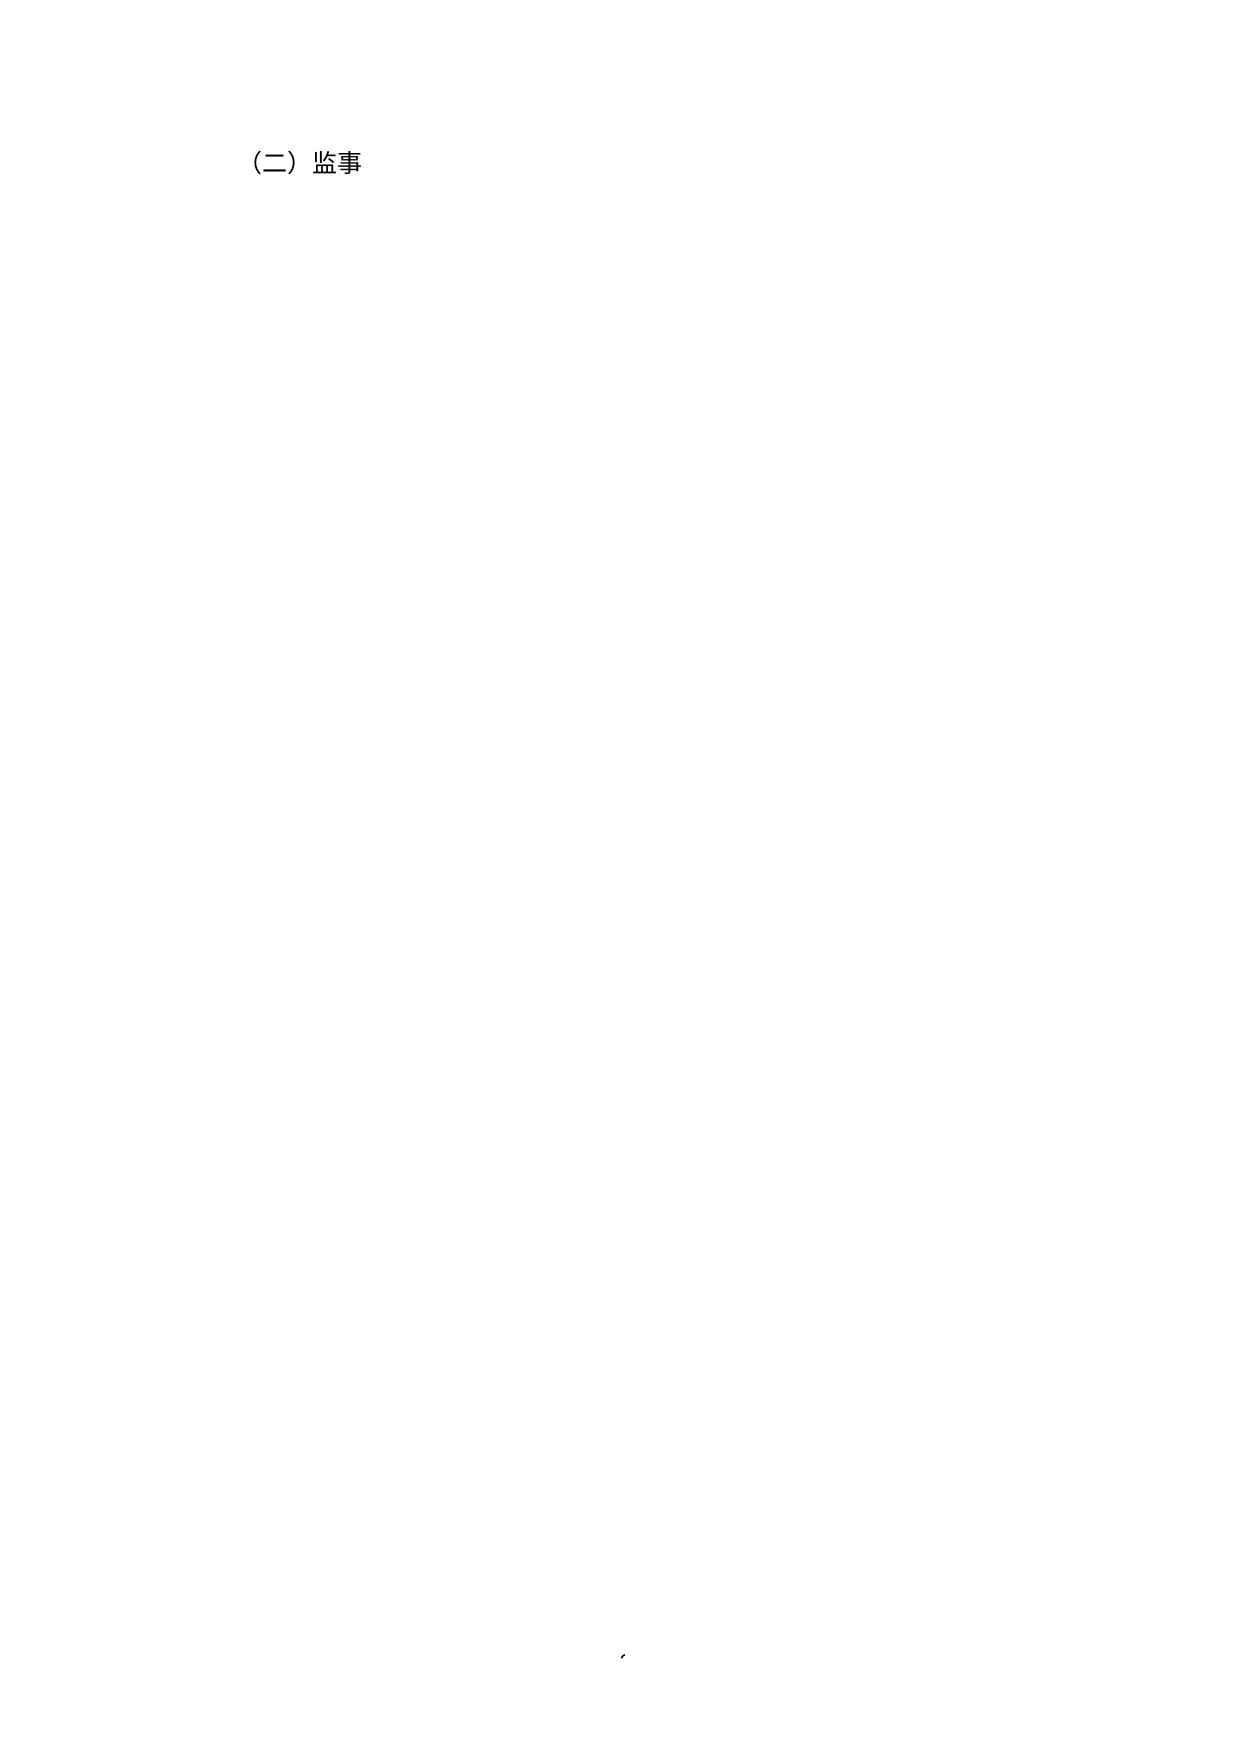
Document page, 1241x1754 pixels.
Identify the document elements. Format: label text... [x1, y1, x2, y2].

text （二）监事 [237, 146, 1054, 180]
